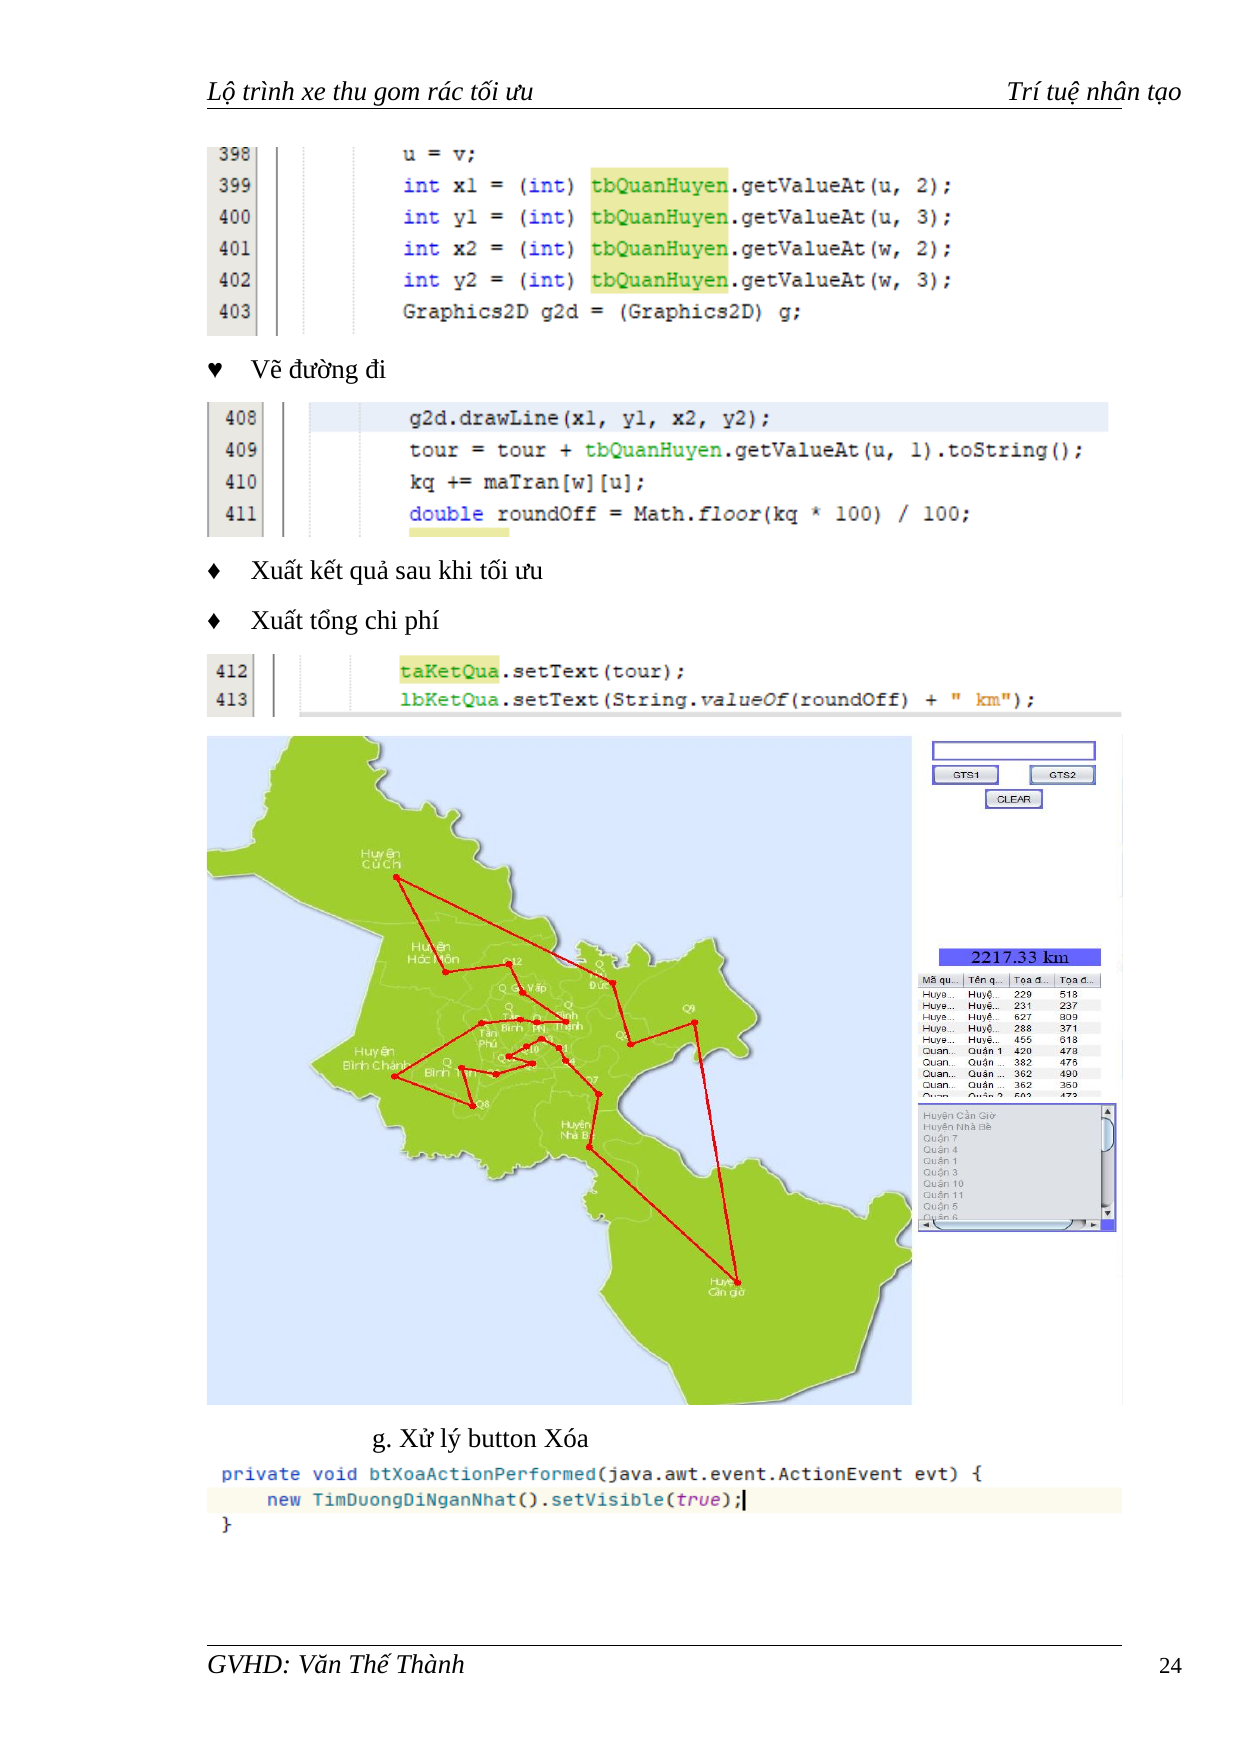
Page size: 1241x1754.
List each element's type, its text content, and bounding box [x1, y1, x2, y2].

list Xuất kết quả sau khi tối ưu [207, 554, 1122, 586]
list Xuất tổng chi phí [207, 604, 1122, 636]
picture [206, 654, 1122, 717]
list Vẽ đường đi [207, 353, 1122, 384]
picture [206, 734, 1123, 1405]
picture [206, 402, 1109, 537]
picture [206, 147, 1012, 336]
subtitle Xử lý button Xóa [372, 1422, 1122, 1453]
picture [206, 1457, 1122, 1551]
